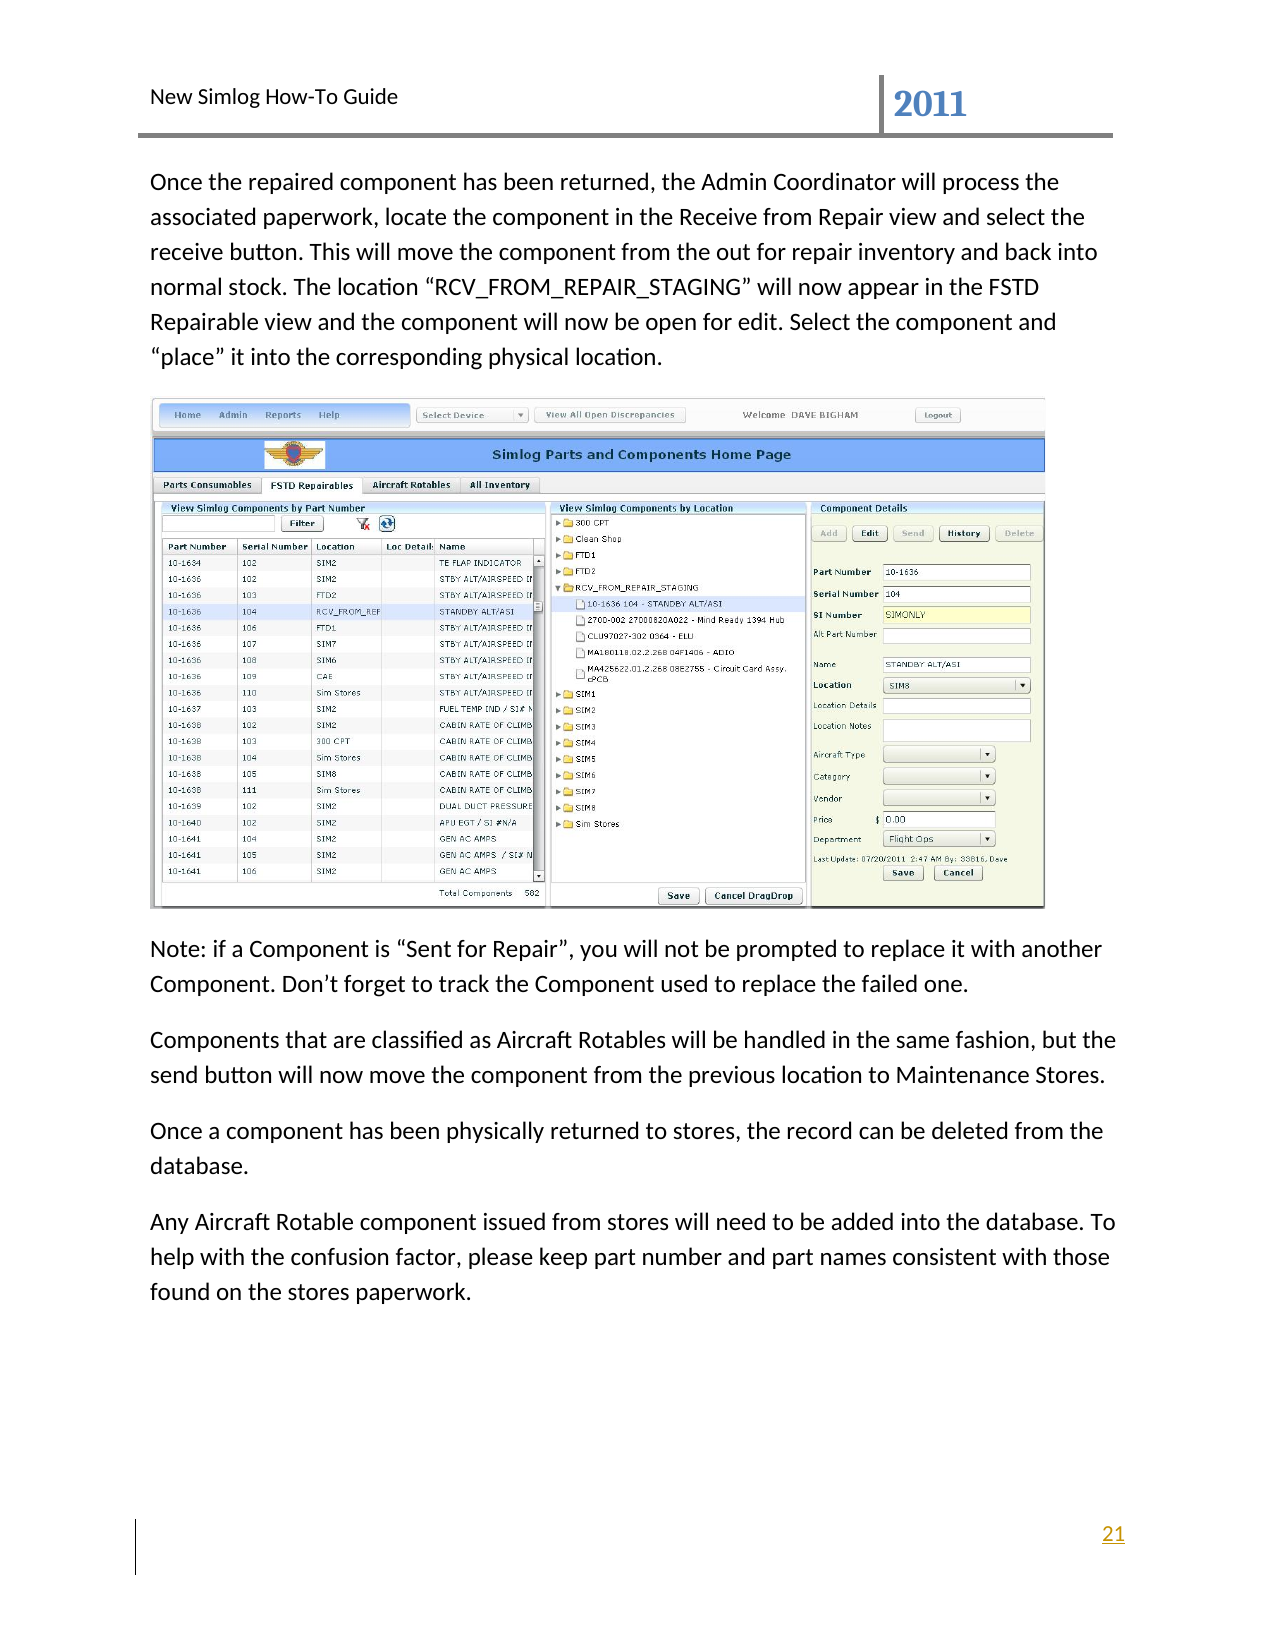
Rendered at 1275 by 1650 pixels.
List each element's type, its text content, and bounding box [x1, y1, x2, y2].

text Note: if a Component is “Sent for Repair”, you will not be prompted to replace it with another Component. Don’t forget to track the Component used to replace the failed one. [150, 934, 1125, 999]
text Once the repaired component has been returned, the Admin Coordinator will process the associated paperwork, locate the component in the Receive from Repair view and select the receive button. This will move the component from the out for repair inventory and back into normal stock. The location “RCV_FROM_REPAIR_STAGING” will now appear in the FSTD Repairable view and the component will now be open for edit. Select the component and “place” it into the corresponding physical location. [150, 166, 1125, 371]
text Any Aircraft Rotable component issued from stores will need to be added into the database. To help with the confusion factor, please keep part number and part names consistent with those found on the stores paperwork. [150, 1206, 1125, 1307]
text Once a component has been physically returned to stores, the record can be deleted from the database. [150, 1115, 1125, 1181]
picture [150, 396, 1046, 909]
text Components that are classified as Aircraft Rotables will be handled in the same fashion, but the send button will now move the component from the previous location to Maintenance Stores. [150, 1024, 1125, 1090]
